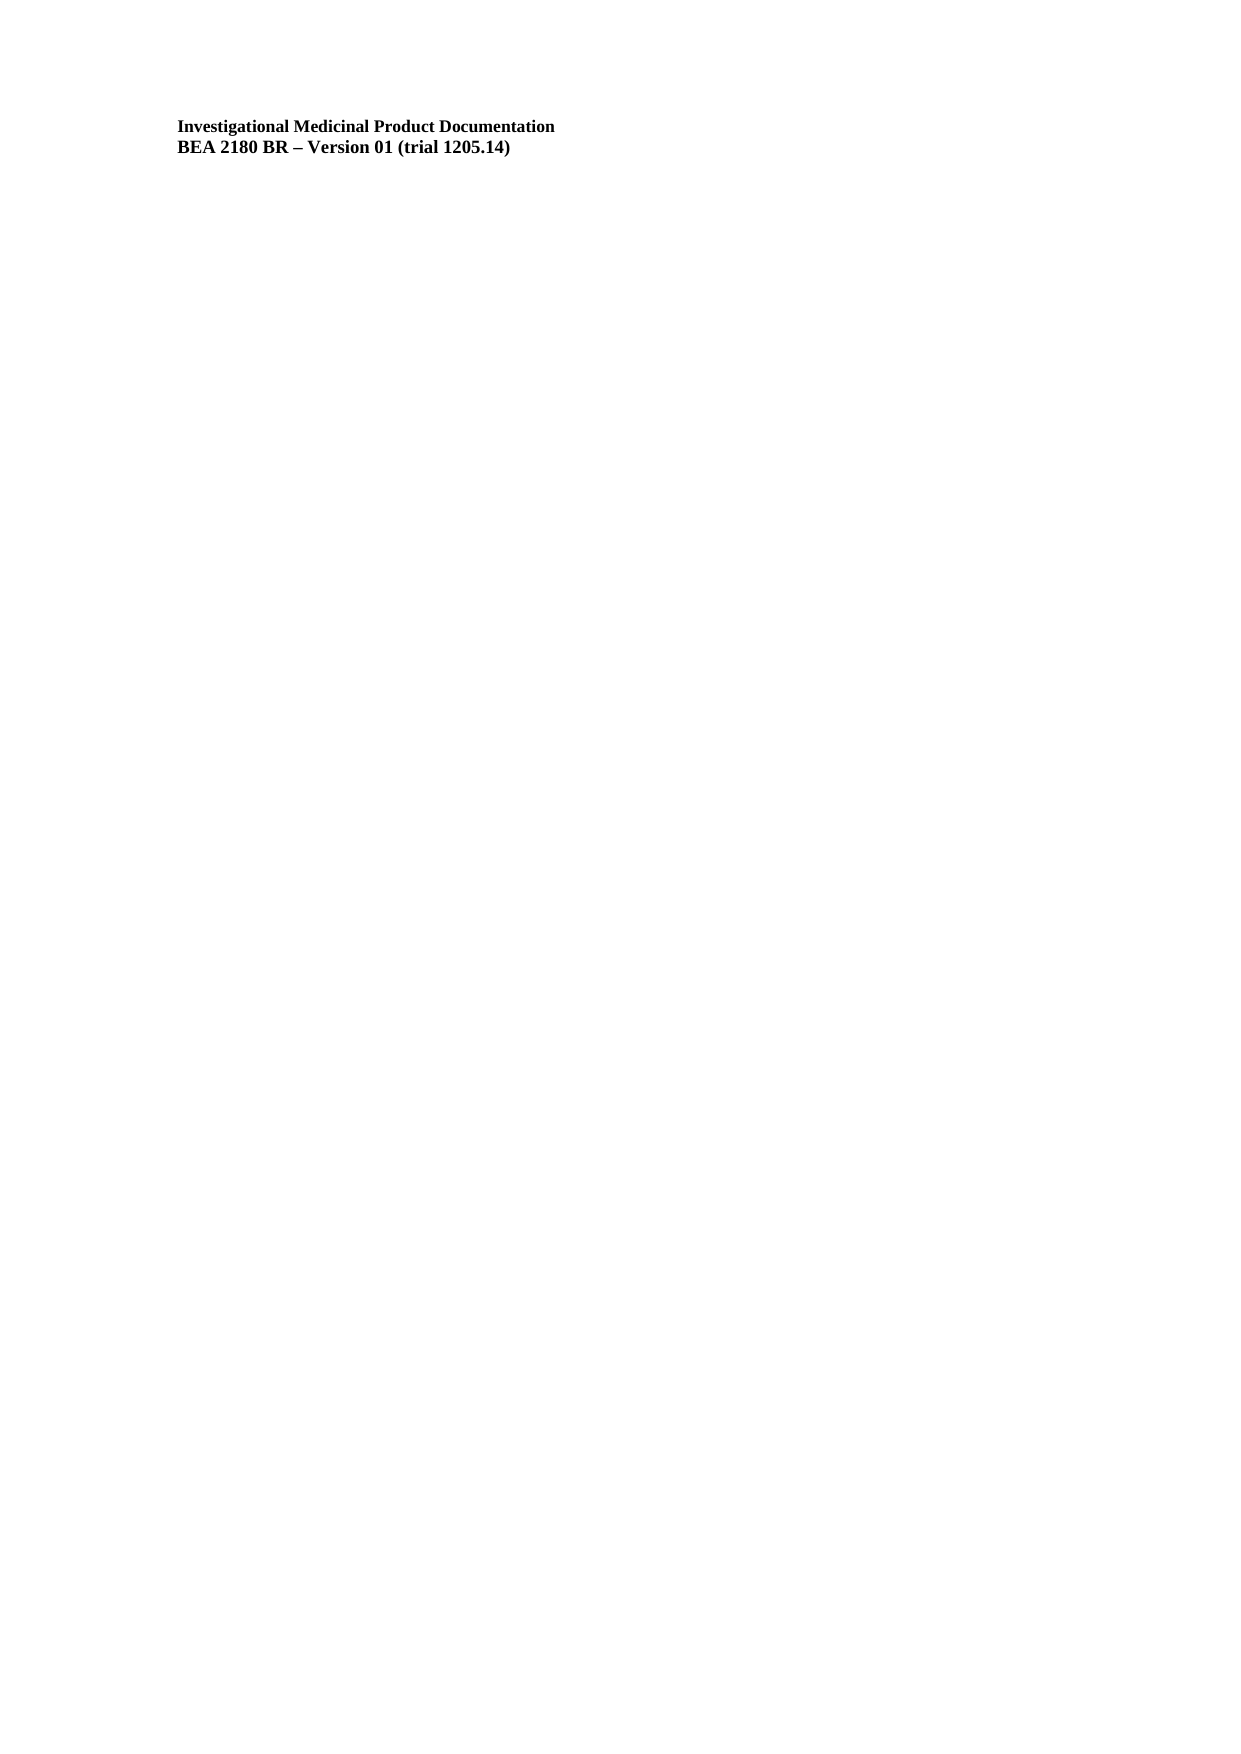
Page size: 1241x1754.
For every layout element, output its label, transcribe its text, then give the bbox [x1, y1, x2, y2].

text BEA 2180 BR – Version 01 (trial 1205.14) [177, 136, 1094, 158]
text Investigational Medicinal Product Documentation [177, 116, 1094, 136]
